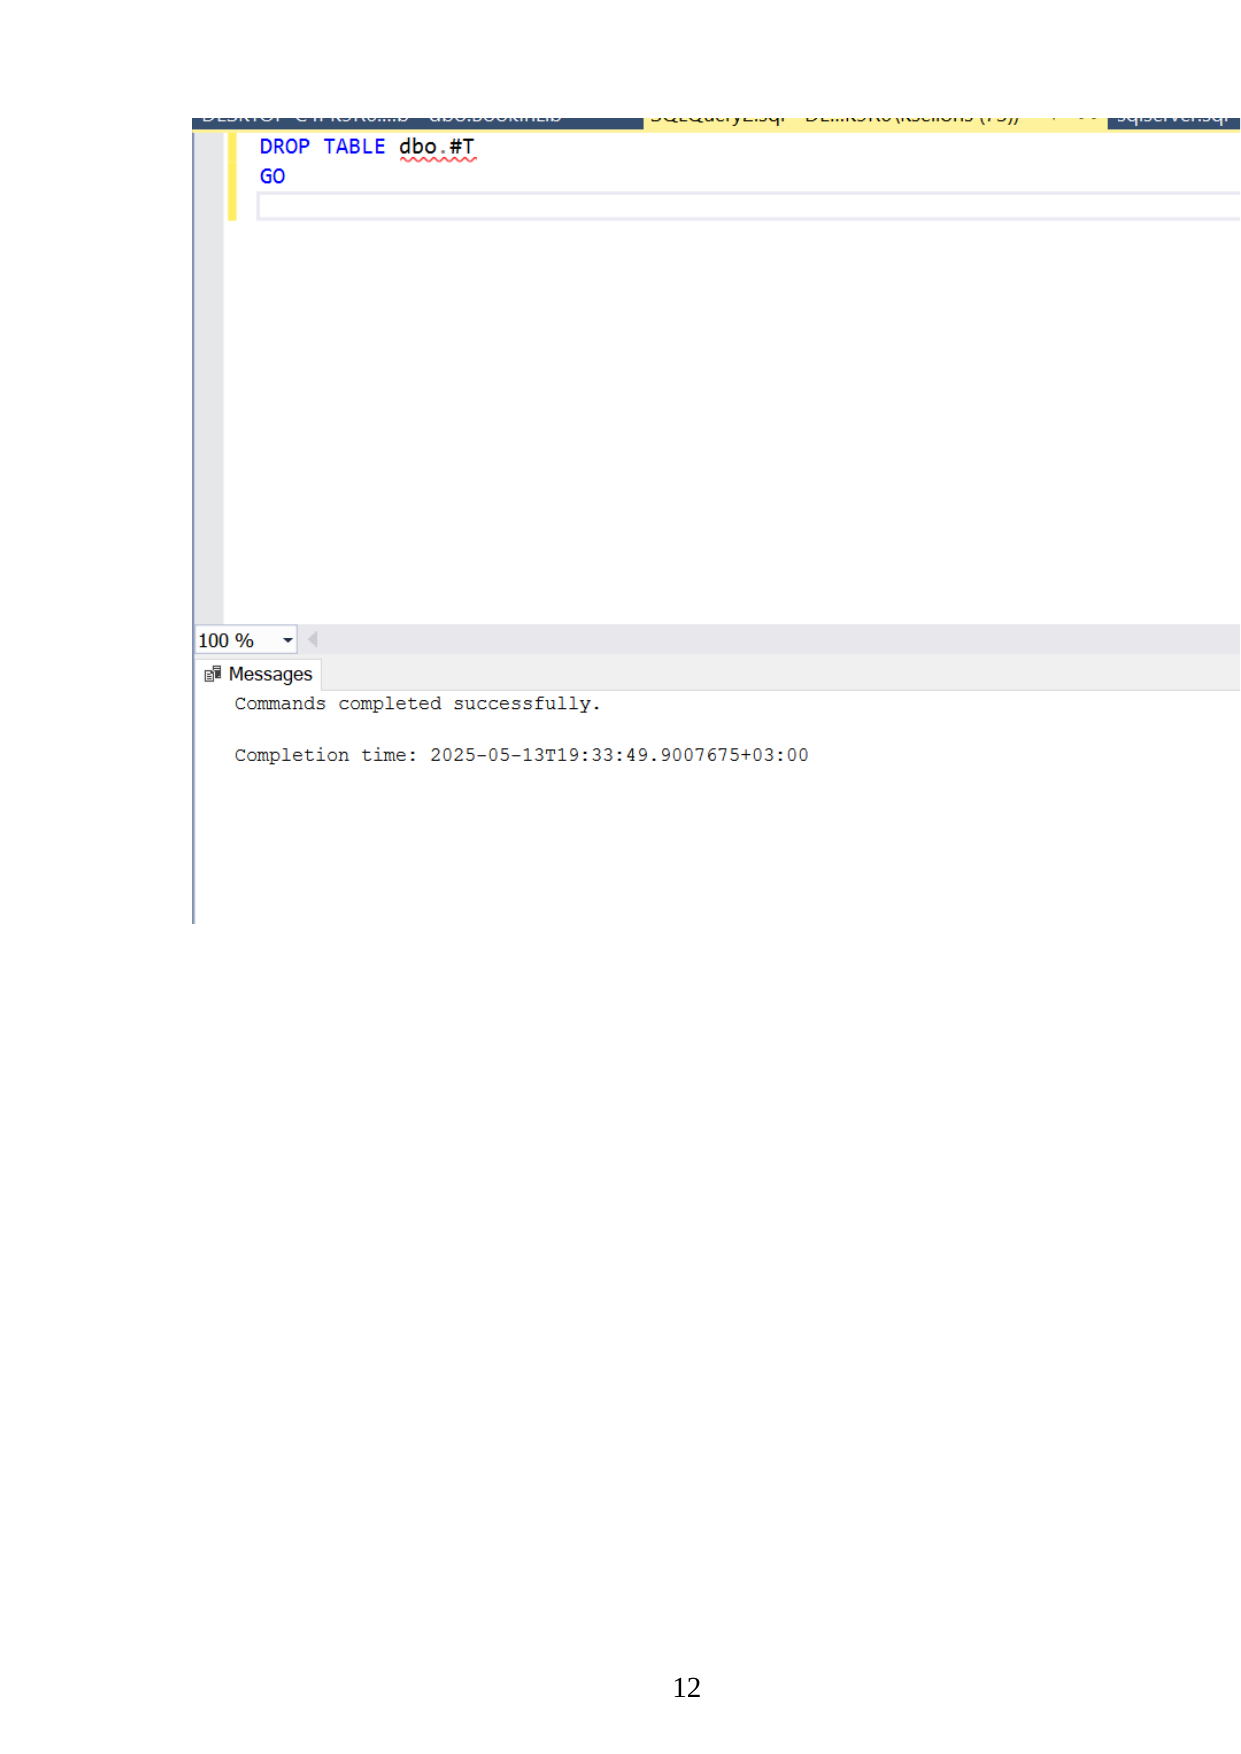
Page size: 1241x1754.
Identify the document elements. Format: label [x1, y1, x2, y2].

picture [192, 118, 1241, 924]
